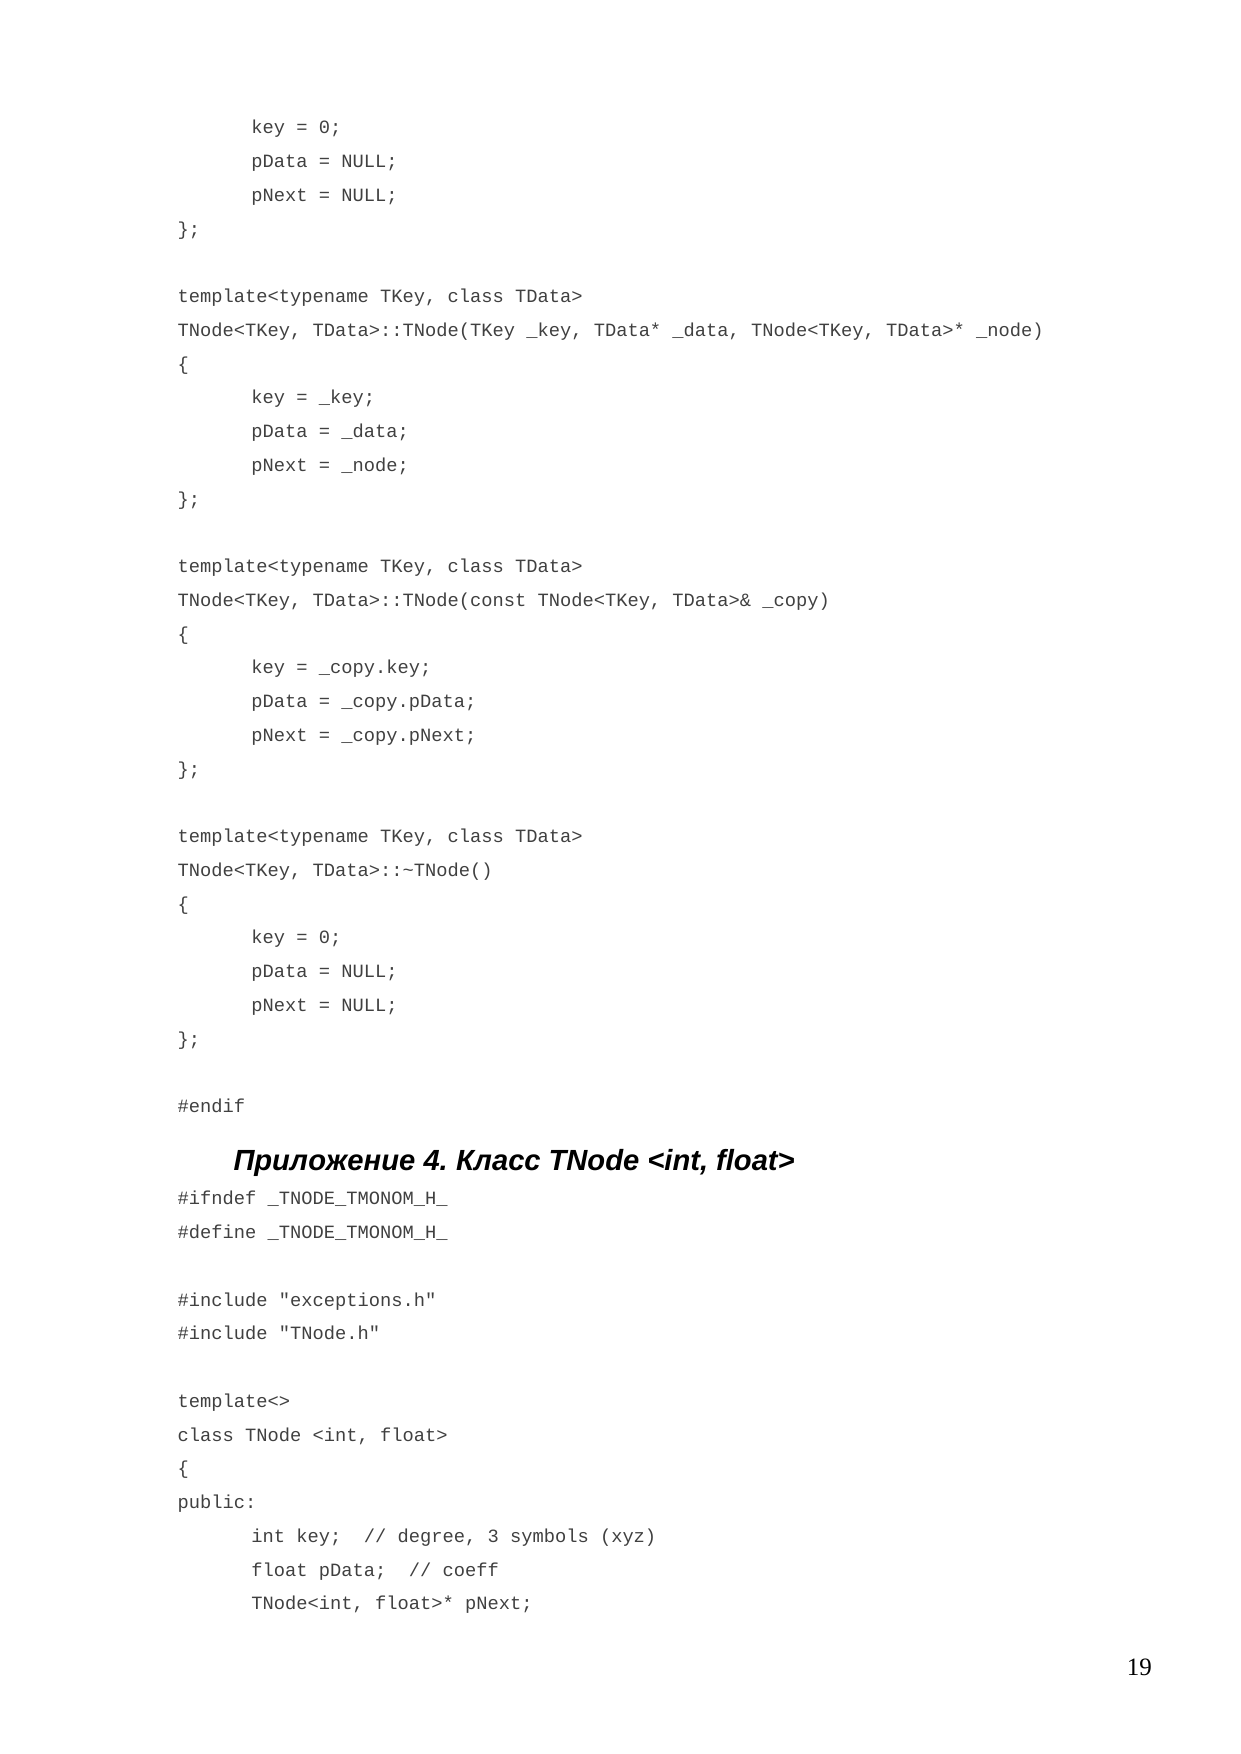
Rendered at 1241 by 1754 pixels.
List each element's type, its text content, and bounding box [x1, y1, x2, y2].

text TNode<int, float>* pNext; [177, 1594, 1152, 1615]
text TNode<TKey, TData>::TNode(TKey _key, TData* _data, TNode<TKey, TData>* _node) [177, 321, 1152, 342]
text TNode<TKey, TData>::~TNode() [177, 861, 1152, 882]
text pNext = _copy.pNext; [177, 726, 1152, 747]
text template<typename TKey, class TData> [177, 287, 1152, 308]
text key = 0; [177, 118, 1152, 139]
text pData = NULL; [177, 962, 1152, 983]
text }; [177, 219, 1152, 241]
text }; [177, 759, 1152, 781]
text pData = NULL; [177, 152, 1152, 173]
text pNext = _node; [177, 456, 1152, 477]
text { [177, 1459, 1152, 1480]
text pNext = NULL; [177, 186, 1152, 207]
text { [177, 894, 1152, 916]
text class TNode <int, float> [177, 1425, 1152, 1447]
text }; [177, 1029, 1152, 1051]
text pData = _copy.pData; [177, 692, 1152, 713]
text key = _copy.key; [177, 658, 1152, 679]
text #include "TNode.h" [177, 1324, 1152, 1345]
text key = 0; [177, 928, 1152, 949]
text pData = _data; [177, 422, 1152, 443]
text public: [177, 1493, 1152, 1514]
text int key; // degree, 3 symbols (xyz) [177, 1527, 1152, 1548]
text #endif [177, 1097, 1152, 1118]
text #include "exceptions.h" [177, 1290, 1152, 1312]
text template<typename TKey, class TData> [177, 557, 1152, 578]
text key = _key; [177, 388, 1152, 409]
text float pData; // coeff [177, 1560, 1152, 1582]
text { [177, 354, 1152, 376]
text TNode<TKey, TData>::TNode(const TNode<TKey, TData>& _copy) [177, 591, 1152, 612]
text template<> [177, 1392, 1152, 1413]
text #ifndef _TNODE_TMONOM_H_ [177, 1189, 1152, 1210]
text }; [177, 489, 1152, 511]
text { [177, 624, 1152, 646]
text #define _TNODE_TMONOM_H_ [177, 1223, 1152, 1244]
text pNext = NULL; [177, 996, 1152, 1017]
text template<typename TKey, class TData> [177, 827, 1152, 848]
subtitle Приложение 4. Класс TNode <int, float> [177, 1143, 1152, 1177]
